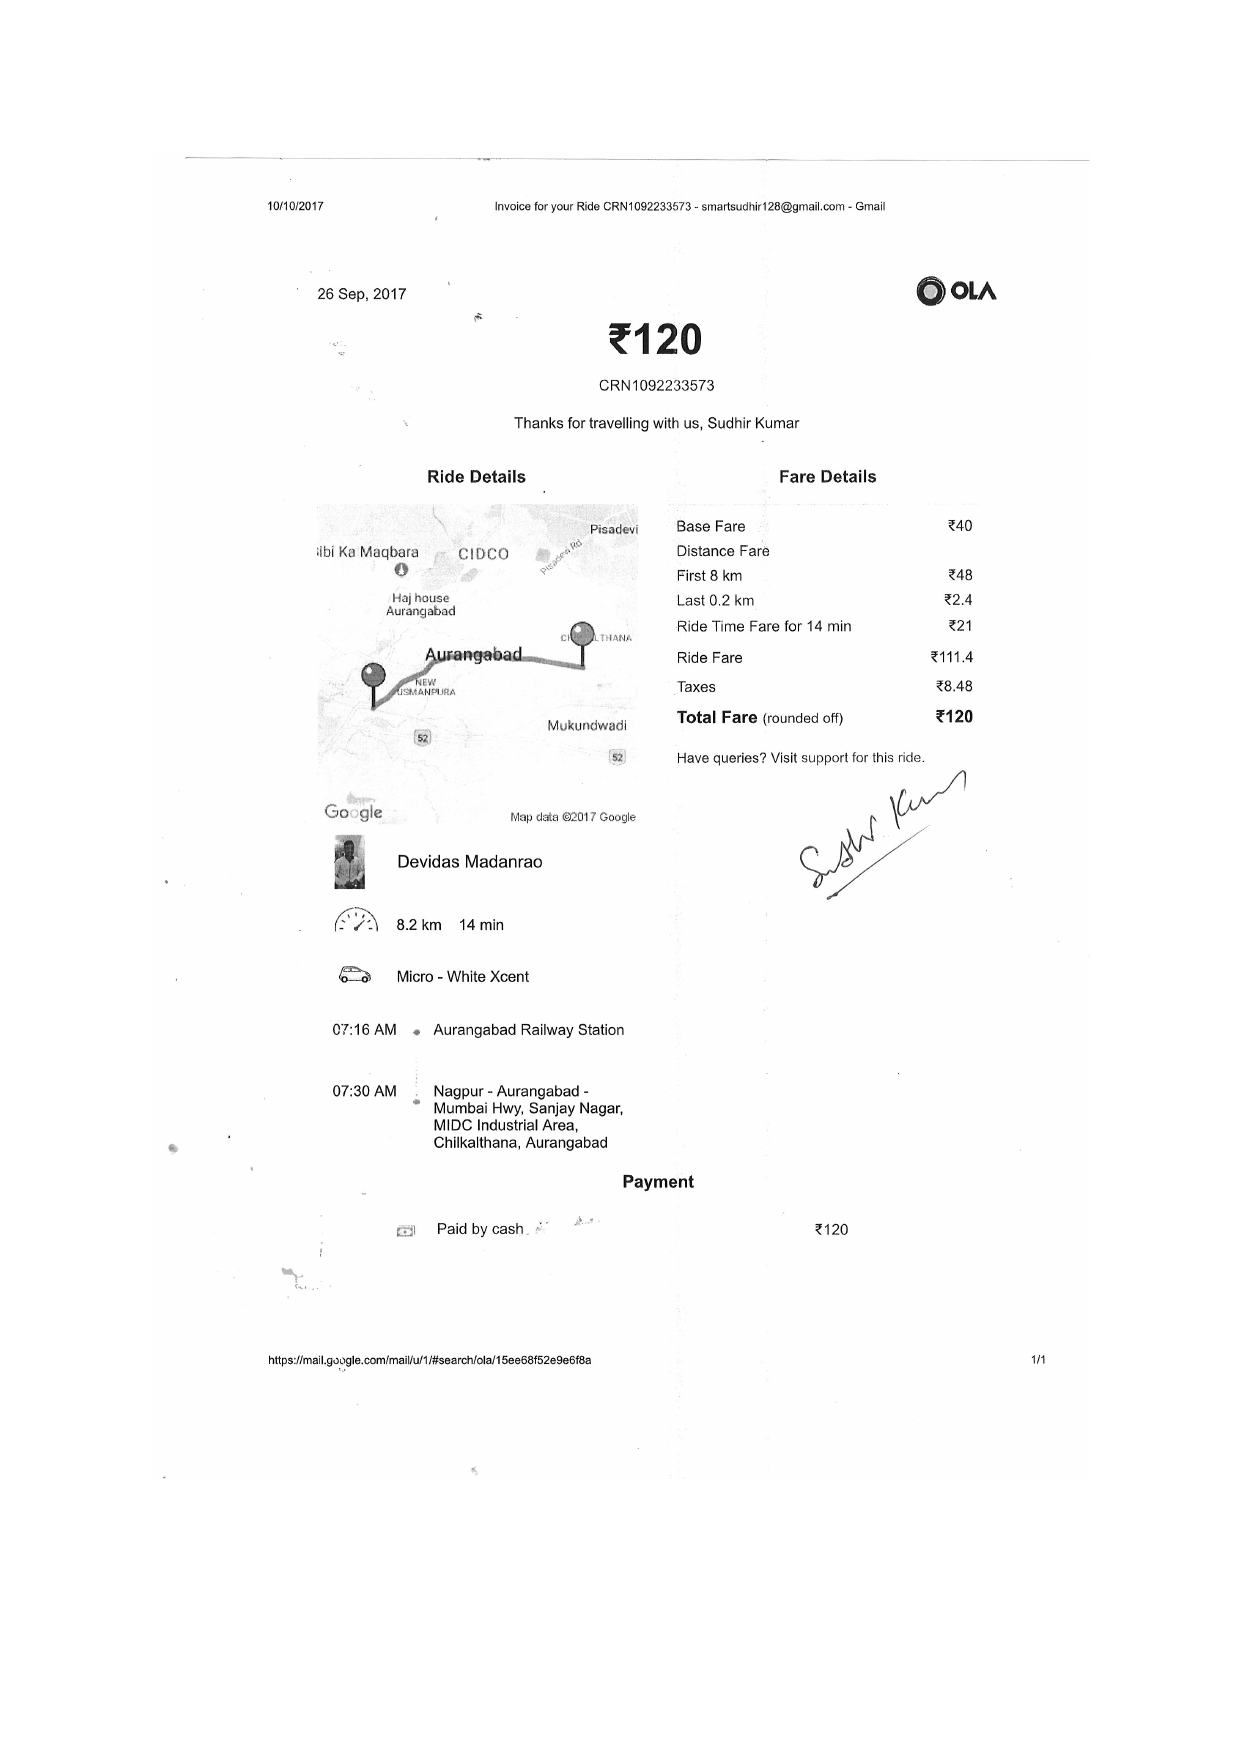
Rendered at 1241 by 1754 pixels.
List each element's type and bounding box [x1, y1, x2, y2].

picture [150, 150, 1091, 1479]
